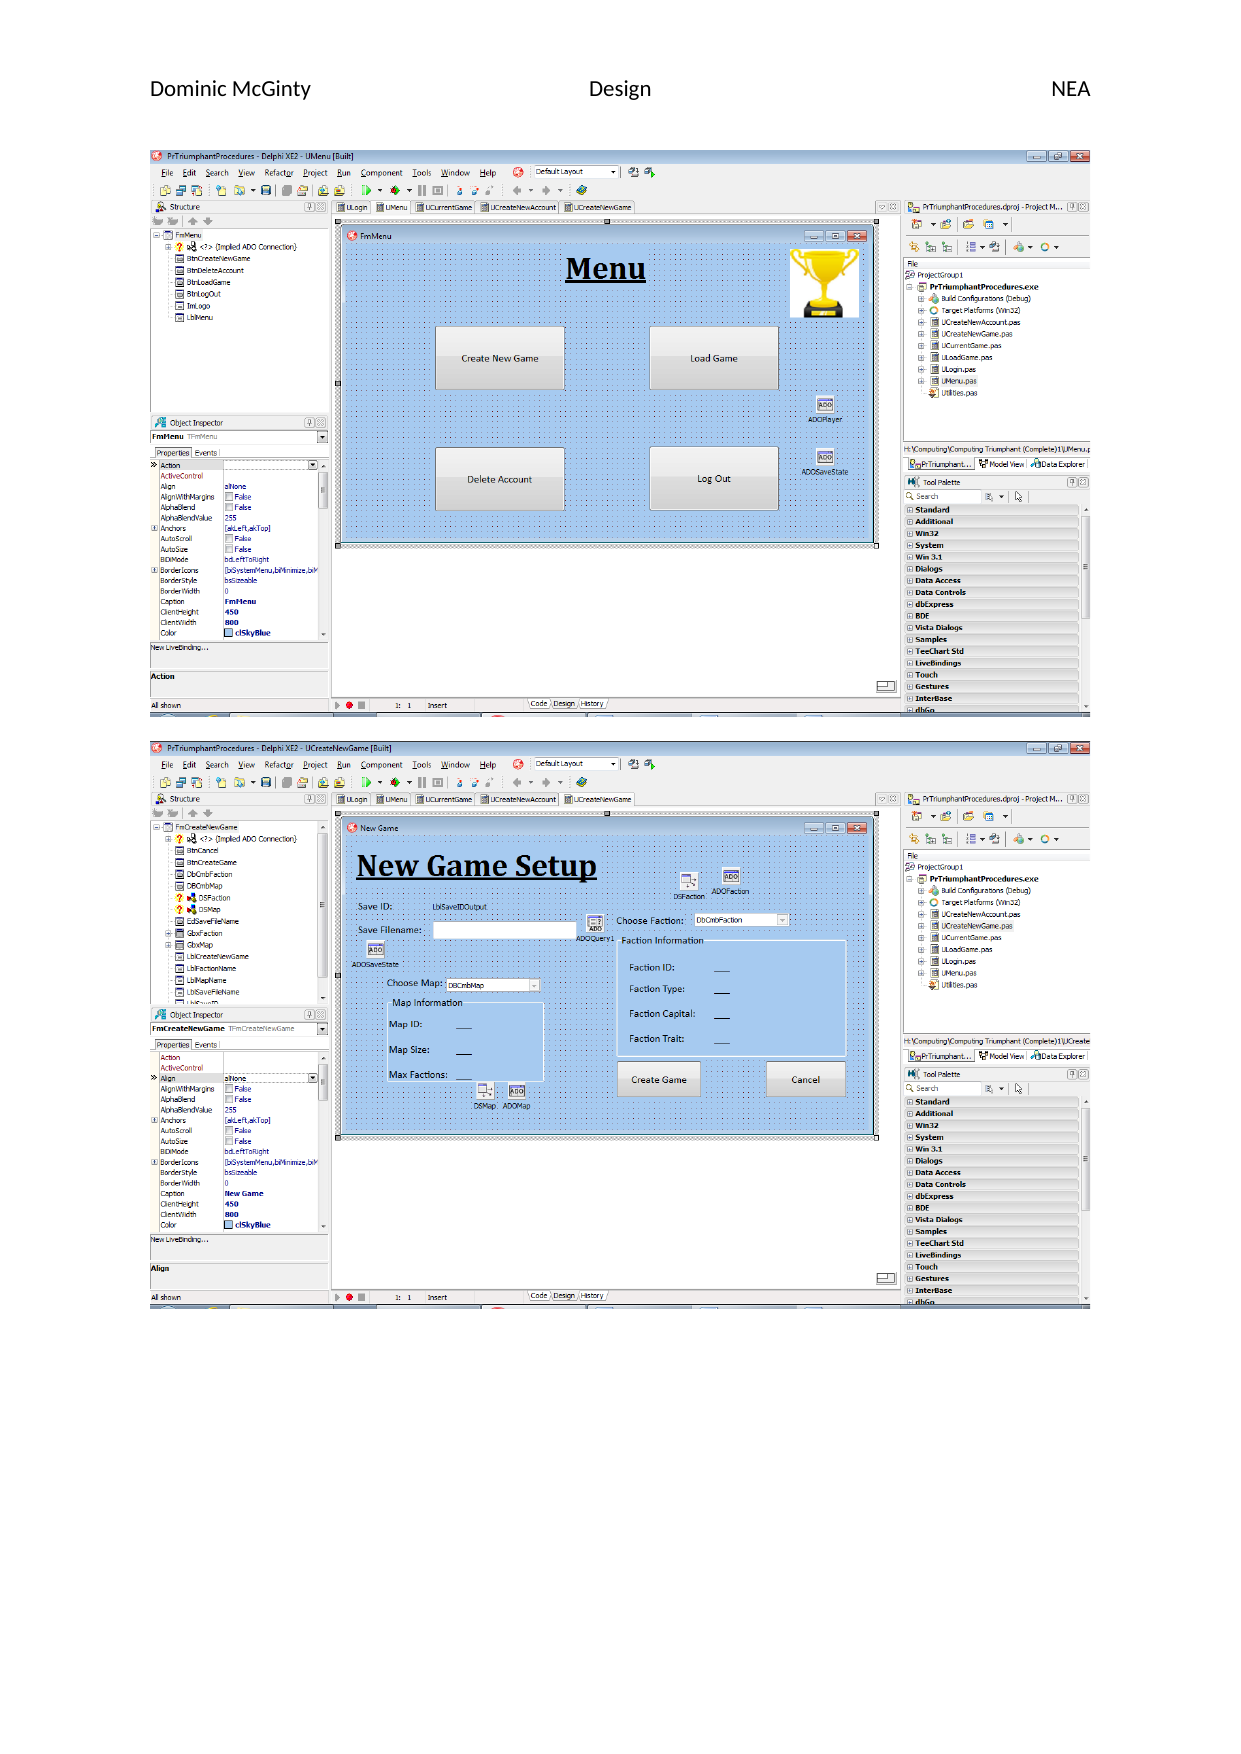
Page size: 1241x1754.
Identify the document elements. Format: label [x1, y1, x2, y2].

picture [150, 150, 1091, 717]
picture [150, 741, 1091, 1309]
